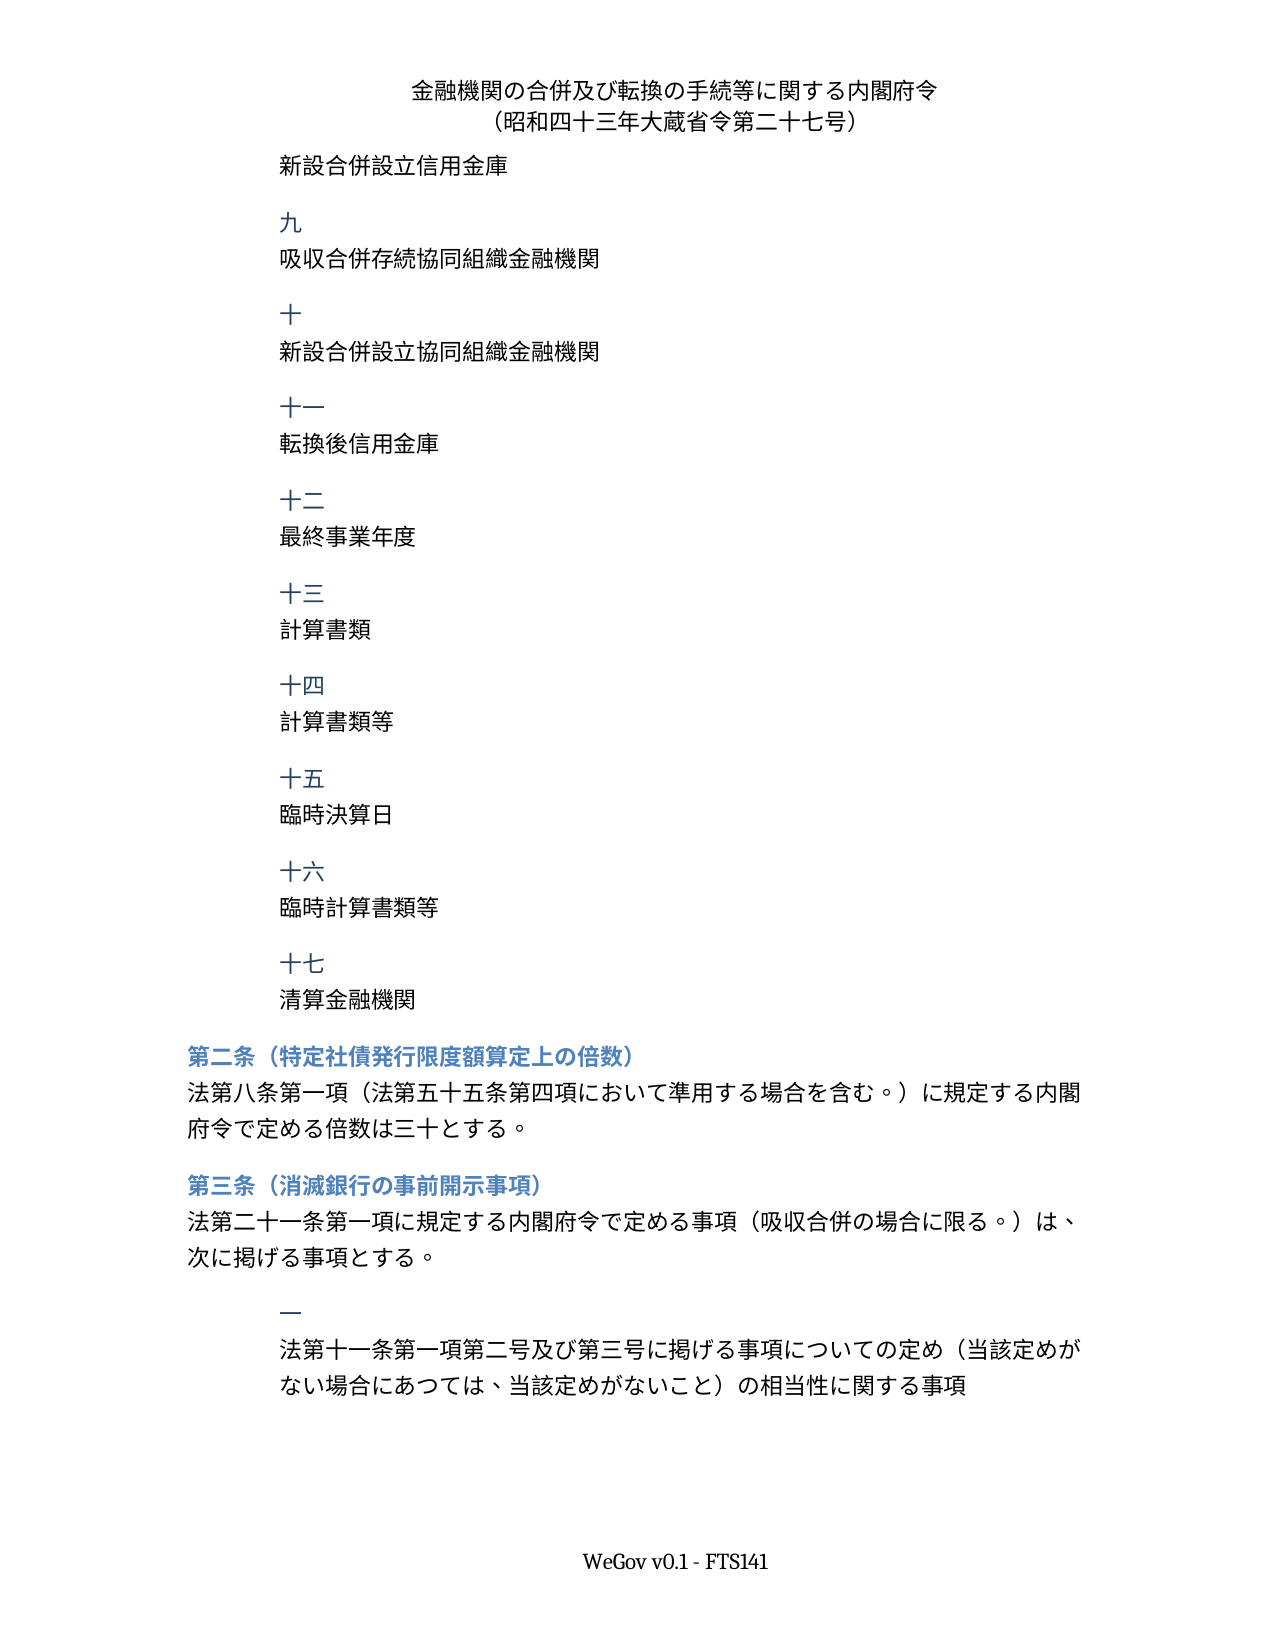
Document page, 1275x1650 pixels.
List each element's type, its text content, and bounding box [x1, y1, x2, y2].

subtitle 第二条（特定社債発行限度額算定上の倍数） [187, 1041, 1087, 1072]
text 計算書類等 [279, 706, 1087, 737]
text 計算書類 [279, 613, 1087, 645]
text 最終事業年度 [279, 521, 1087, 552]
text 清算金融機関 [279, 984, 1087, 1016]
subtitle 一 [279, 1298, 1087, 1330]
text 臨時計算書類等 [279, 892, 1087, 923]
subtitle 十六 [279, 856, 1087, 887]
subtitle 十四 [279, 670, 1087, 702]
text 法第二十一条第一項に規定する内閣府令で定める事項（吸収合併の場合に限る。）は、次に掲げる事項とする。 [187, 1206, 1087, 1273]
text 新設合併設立信用金庫 [279, 150, 1087, 181]
text 臨時決算日 [279, 799, 1087, 830]
subtitle 十三 [279, 578, 1087, 609]
subtitle 第三条（消滅銀行の事前開示事項） [187, 1170, 1087, 1201]
subtitle 十五 [279, 763, 1087, 794]
text 吸収合併存続協同組織金融機関 [279, 243, 1087, 274]
text 法第十一条第一項第二号及び第三号に掲げる事項についての定め（当該定めがない場合にあつては、当該定めがないこと）の相当性に関する事項 [279, 1334, 1087, 1402]
subtitle 十一 [279, 392, 1087, 423]
subtitle 十七 [279, 948, 1087, 980]
text 転換後信用金庫 [279, 428, 1087, 459]
subtitle 十 [279, 299, 1087, 331]
text 法第八条第一項（法第五十五条第四項において準用する場合を含む。）に規定する内閣府令で定める倍数は三十とする。 [187, 1077, 1087, 1144]
text 新設合併設立協同組織金融機関 [279, 335, 1087, 367]
subtitle 九 [279, 207, 1087, 238]
subtitle 十二 [279, 485, 1087, 516]
